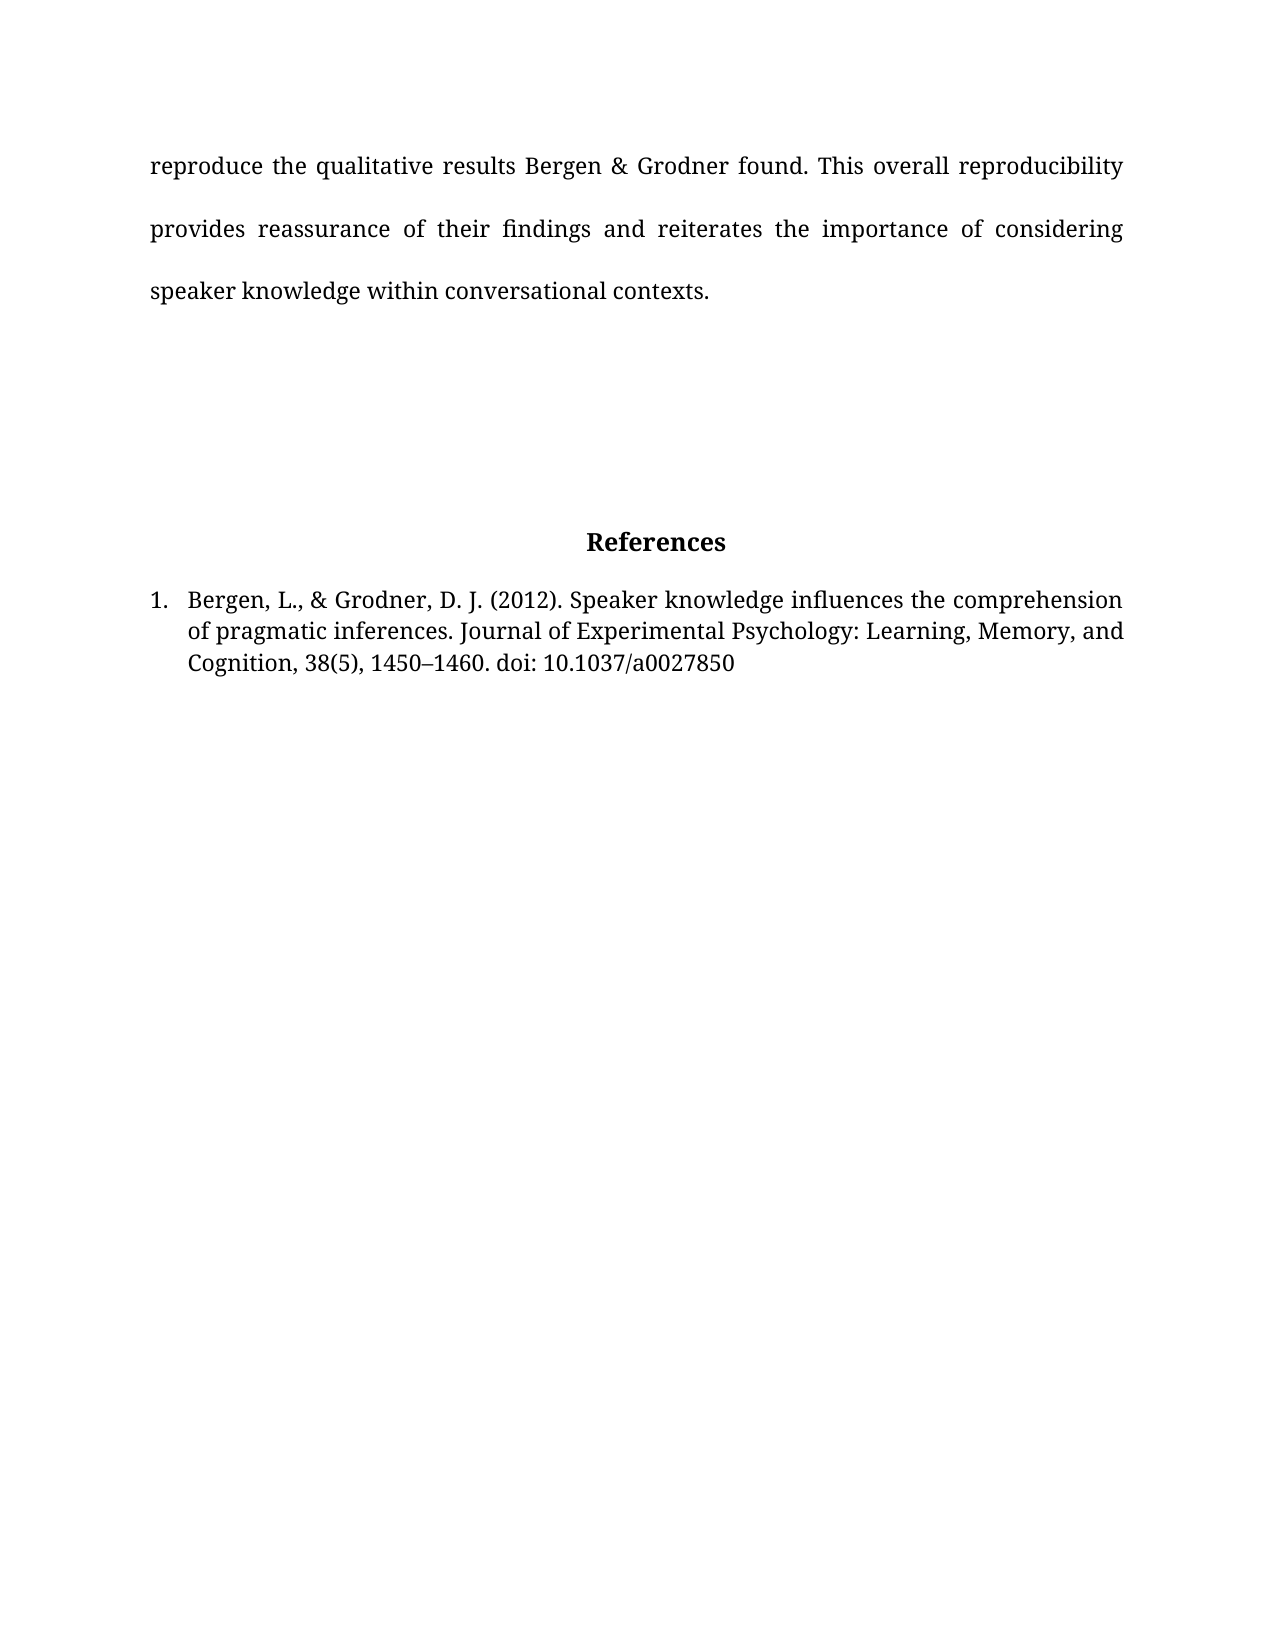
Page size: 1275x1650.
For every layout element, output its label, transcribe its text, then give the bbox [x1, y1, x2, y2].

text References [187, 525, 1125, 559]
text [150, 150, 1125, 306]
list Bergen, L., & Grodner, D. J. (2012). Speaker knowledge influences the comprehension of pragmatic inferences. Journal of Experimental Psychology: Learning, Memory, and Cognition, 38(5), 1450–1460. doi: 10.1037/a0027850 [150, 584, 1125, 678]
